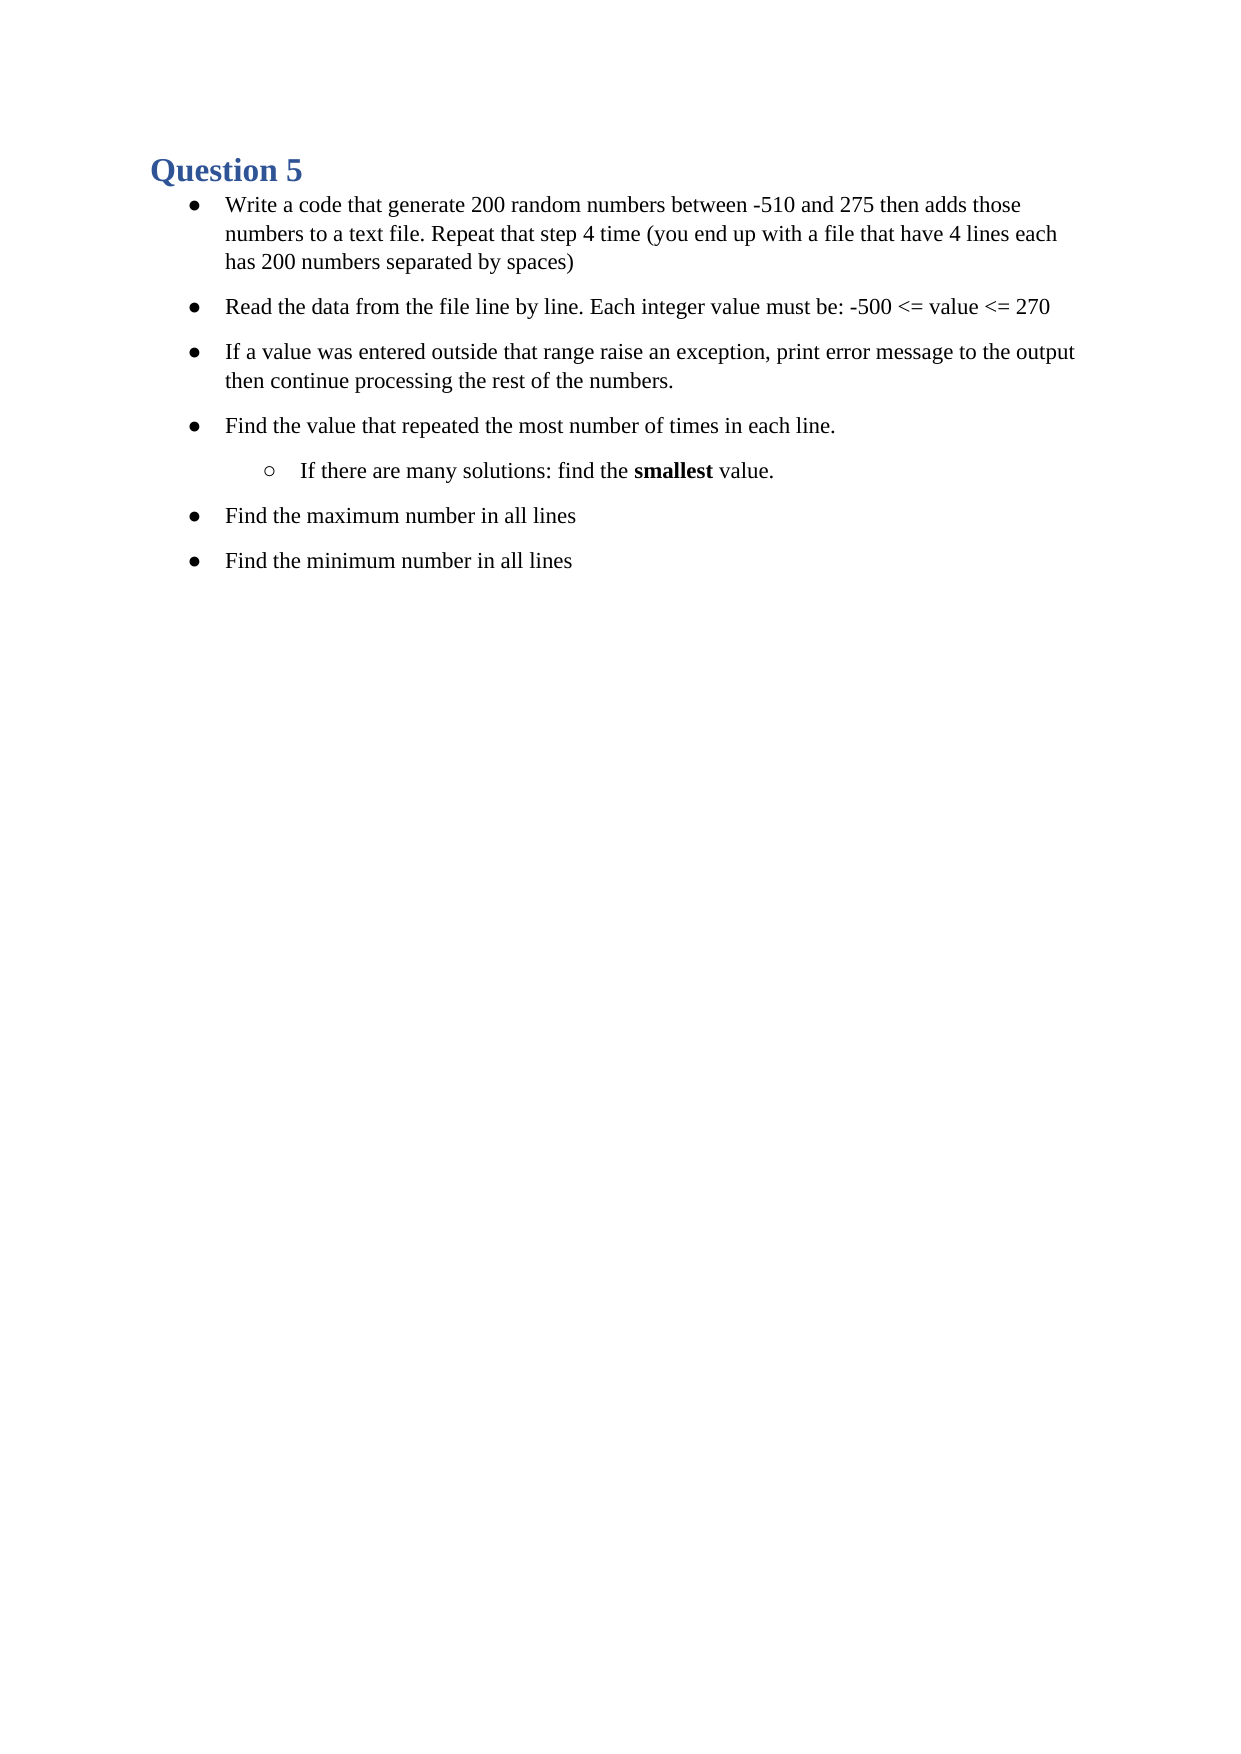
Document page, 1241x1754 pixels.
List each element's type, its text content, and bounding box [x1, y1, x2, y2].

list If a value was entered outside that range raise an exception, print error message to the output then continue processing the rest of the numbers. [187, 338, 1090, 393]
list Find the value that repeated the most number of times in each line. [187, 412, 1090, 438]
list Find the minimum number in all lines [187, 547, 1090, 574]
list Find the maximum number in all lines [187, 502, 1090, 528]
list If there are many solutions: find the smallest value. [262, 457, 1090, 483]
list Write a code that generate 200 random numbers between -510 and 275 then adds those numbers to a text file. Repeat that step 4 time (you end up with a file that have 4 lines each has 200 numbers separated by spaces) [187, 191, 1090, 274]
list Read the data from the file line by line. Each integer value must be: -500 <= value <= 270 [187, 293, 1090, 320]
subtitle Question 5 [150, 150, 1090, 188]
